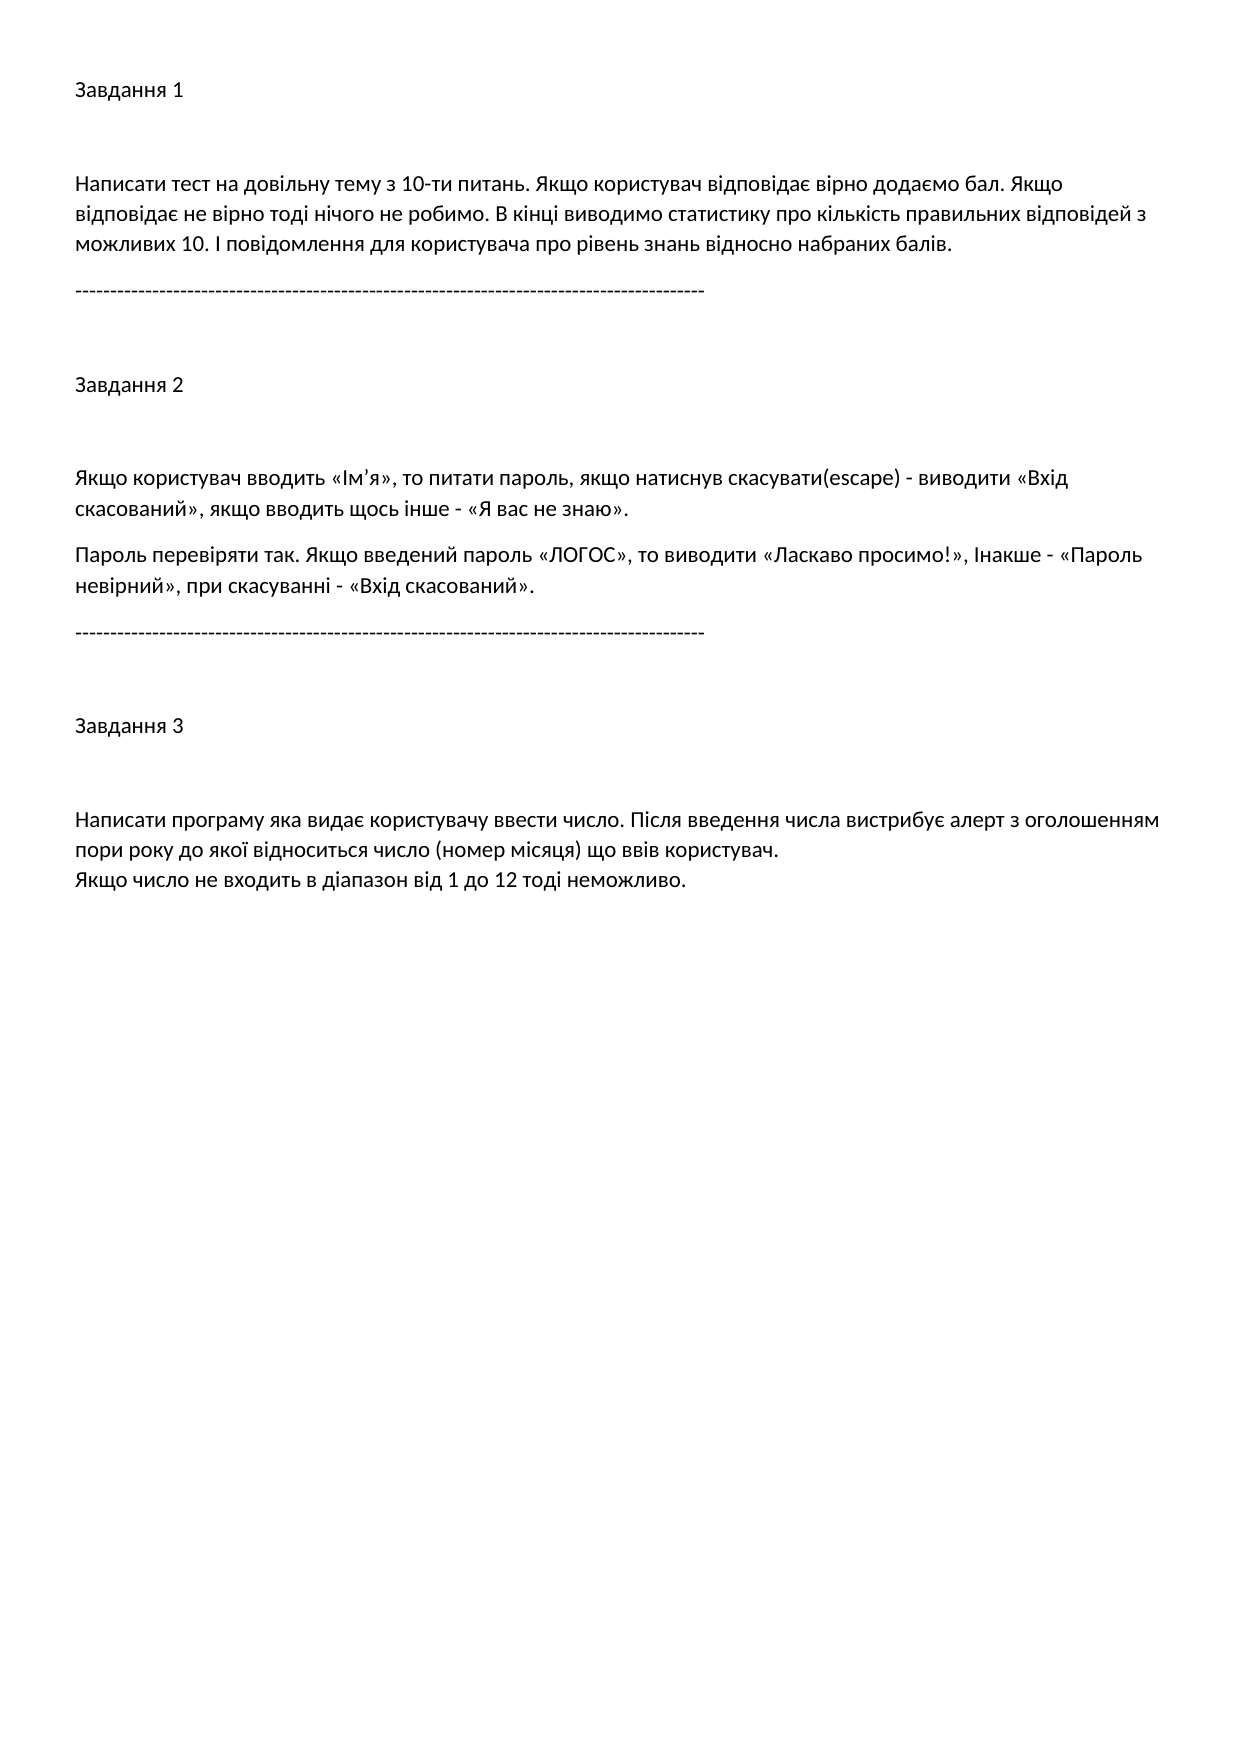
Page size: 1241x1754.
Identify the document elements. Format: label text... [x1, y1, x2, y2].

text Завдання 2 [75, 370, 1165, 398]
text ------------------------------------------------------------------------------------------ [75, 276, 1165, 304]
text Написати тест на довільну тему з 10-ти питань. Якщо користувач відповідає вірно додаємо бал. Якщо відповідає не вірно тоді нічого не робимо. В кінці виводимо статистику про кількість правильних відповідей з можливих 10. І повідомлення для користувача про рівень знань відносно набраних балів. [75, 169, 1165, 257]
text Завдання 3 [75, 711, 1165, 739]
text Пароль перевіряти так. Якщо введений пароль «ЛОГОС», то виводити «Ласкаво просимо!», Інакше - «Пароль невірний», при скасуванні - «Вхід скасований». [75, 541, 1165, 599]
text ------------------------------------------------------------------------------------------ [75, 618, 1165, 646]
text Написати програму яка видає користувачу ввести число. Після введення числа вистрибує алерт з оголошенням пори року до якої відноситься число (номер місяця) що ввів користувач. Якщо число не входить в діапазон від 1 до 12 тоді неможливо. [75, 805, 1165, 894]
text Завдання 1 [75, 75, 1165, 103]
text Якщо користувач вводить «Ім’я», то питати пароль, якщо натиснув скасувати(escape) - виводити «Вхід скасований», якщо вводить щось інше - «Я вас не знаю». [75, 463, 1165, 522]
